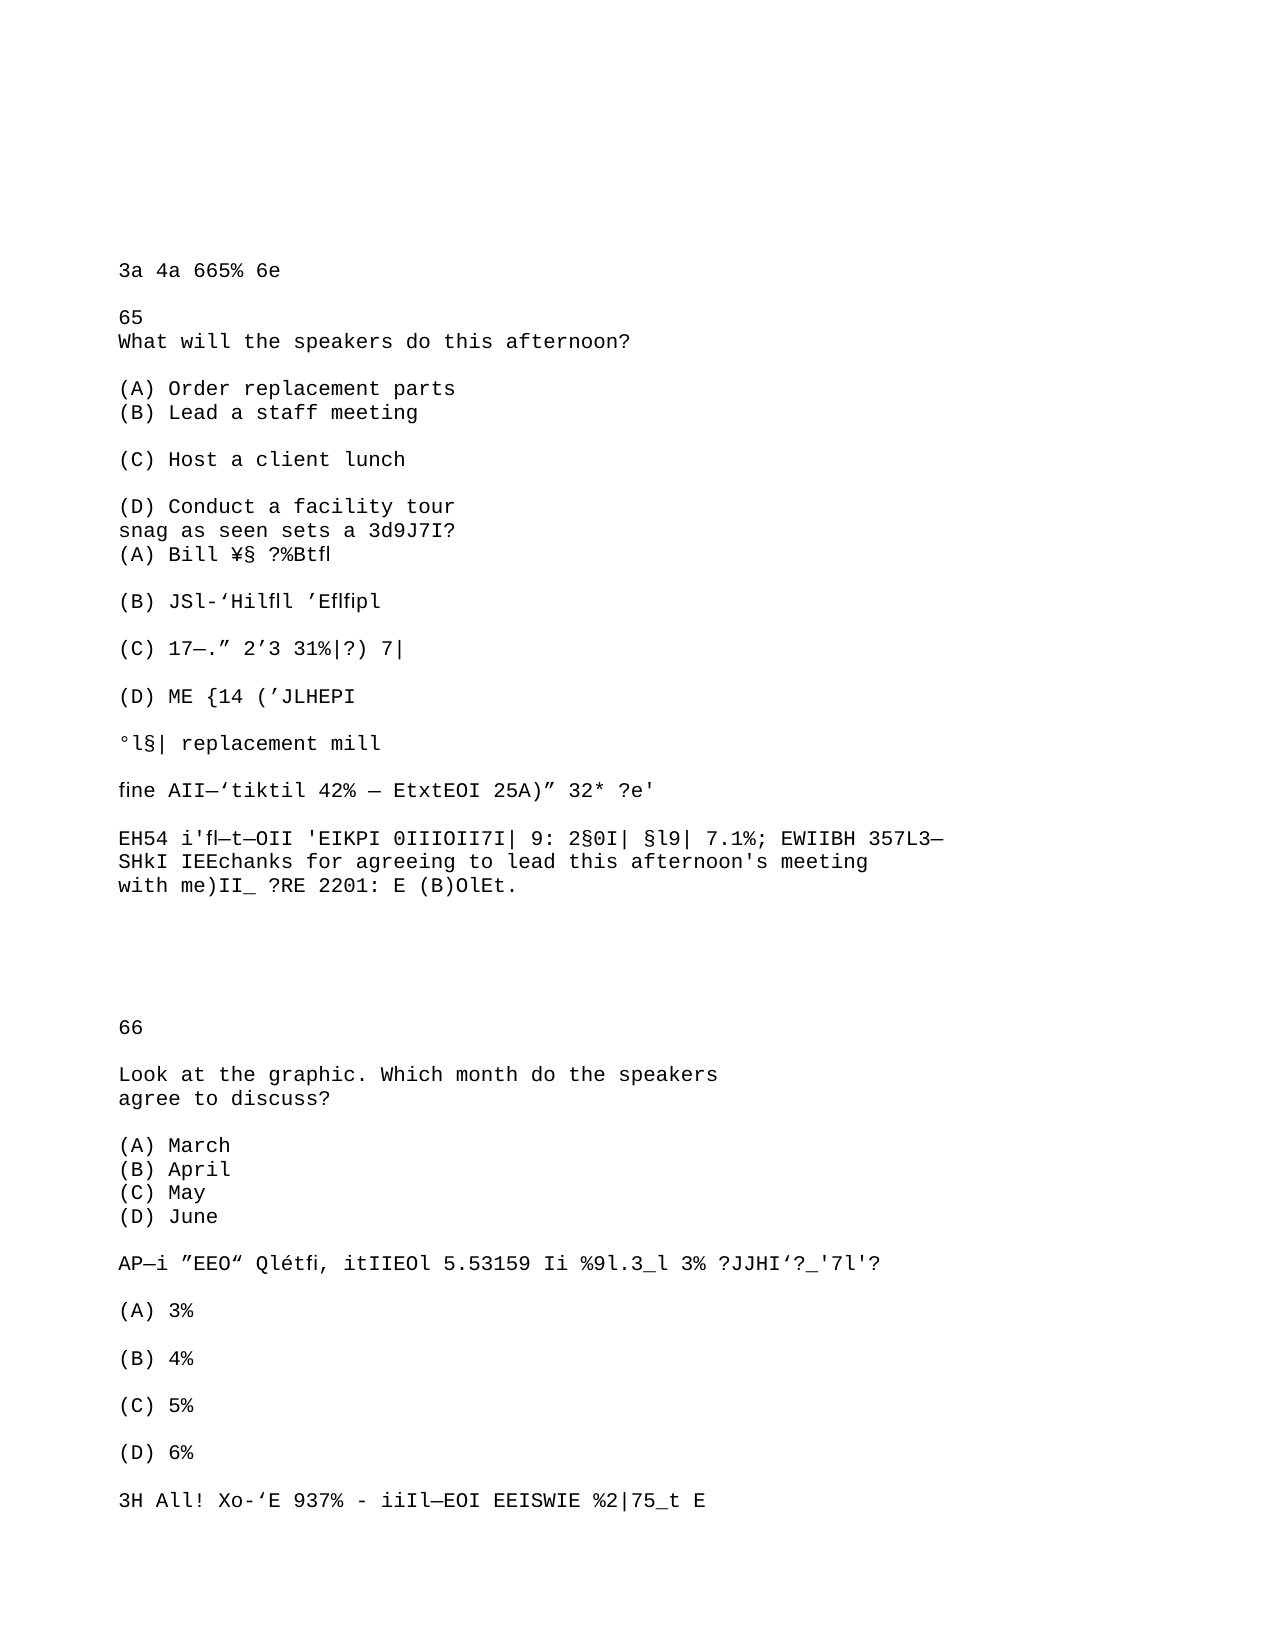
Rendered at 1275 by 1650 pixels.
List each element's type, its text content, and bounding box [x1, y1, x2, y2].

text (D) Conduct a facility tour [118, 496, 1157, 520]
text (C) 17—.” 2’3 31%|?) 7| [118, 638, 1157, 662]
text 3a 4a 665% 6e [118, 260, 1157, 284]
text with me)II_ ?RE 2201: E (B)OlEt. [118, 875, 1157, 898]
text (B) Lead a staff meeting [118, 402, 1157, 426]
text EH54 i'ﬂ—t—OII 'EIKPI 0IIIOII7I| 9: 2§0I| §l9| 7.1%; EWIIBH 357L3— [118, 827, 1157, 851]
text (A) Bill ¥§ ?%Btﬂ [118, 544, 1157, 567]
text (C) 5% [118, 1395, 1157, 1419]
text SHkI IEEchanks for agreeing to lead this afternoon's meeting [118, 851, 1157, 875]
text Look at the graphic. Which month do the speakers [118, 1064, 1157, 1088]
text What will the speakers do this afternoon? [118, 331, 1157, 354]
text 65 [118, 307, 1157, 331]
text ﬁne AII—‘tiktil 42% — EtxtEOI 25A)” 32* ?e' [118, 780, 1157, 804]
text (B) April [118, 1158, 1157, 1182]
text AP—i ”EEO“ Qlétﬁ, itIIEOl 5.53159 Ii %9l.3_l 3% ?JJHI‘?_'7l'? [118, 1253, 1157, 1277]
text (C) May [118, 1182, 1157, 1206]
text 3H All! Xo-‘E 937% - iiIl—EOI EEISWIE %2|75_t E [118, 1489, 1157, 1513]
text agree to discuss? [118, 1088, 1157, 1111]
text (A) March [118, 1135, 1157, 1158]
text (B) JSl-‘Hilﬂl ’Eﬂﬁpl [118, 591, 1157, 615]
text (C) Host a client lunch [118, 449, 1157, 473]
text (A) Order replacement parts [118, 378, 1157, 402]
text °l§| replacement mill [118, 733, 1157, 757]
text 66 [118, 1017, 1157, 1040]
text (D) ME {14 (’JLHEPI [118, 686, 1157, 709]
text snag as seen sets a 3d9J7I? [118, 520, 1157, 544]
text (D) 6% [118, 1442, 1157, 1466]
text (A) 3% [118, 1300, 1157, 1324]
text (B) 4% [118, 1348, 1157, 1371]
text (D) June [118, 1206, 1157, 1229]
